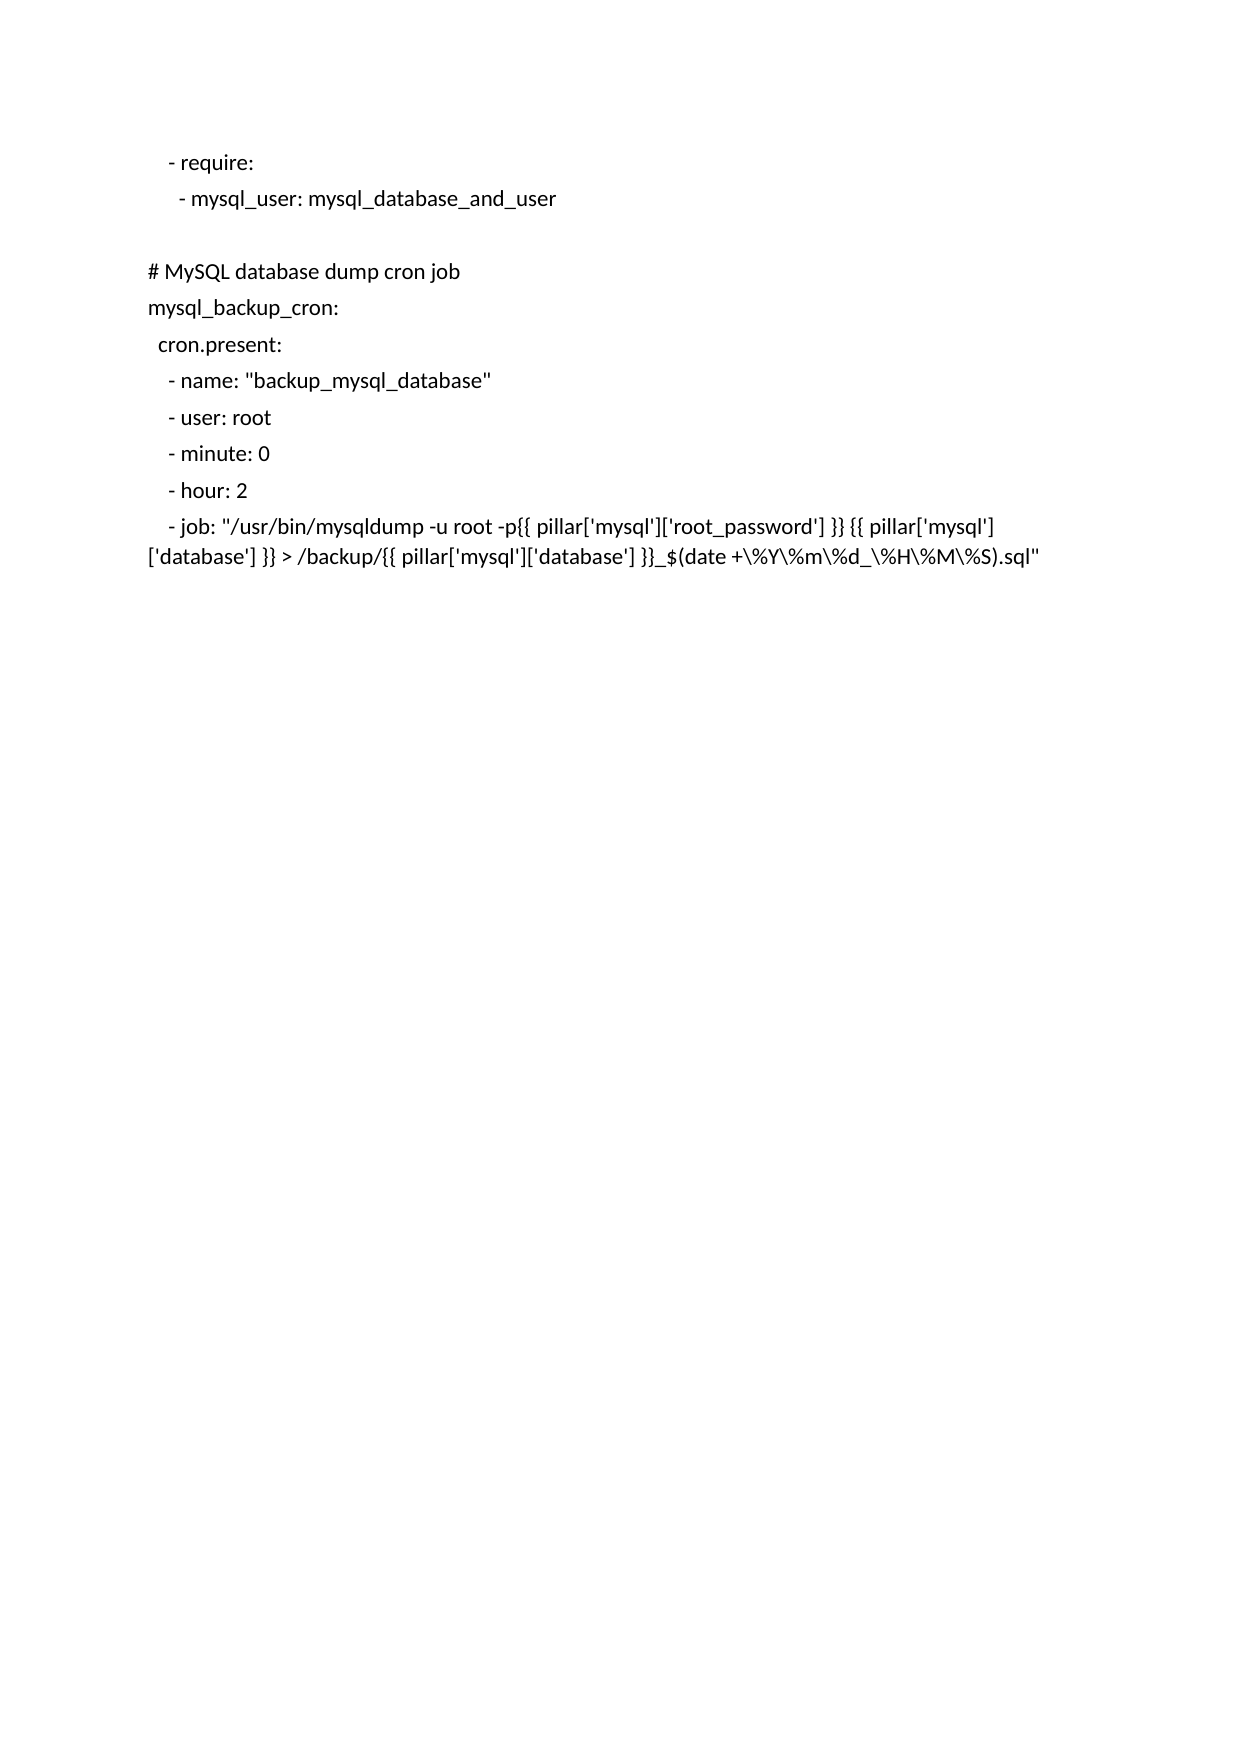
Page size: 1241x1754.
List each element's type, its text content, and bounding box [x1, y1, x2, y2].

text cron.present: [148, 330, 1093, 358]
text - job: "/usr/bin/mysqldump -u root -p{{ pillar['mysql']['root_password'] }} {{ pillar['mysql']['database'] }} > /backup/{{ pillar['mysql']['database'] }}_$(date +\%Y\%m\%d_\%H\%M\%S).sql" [148, 512, 1093, 570]
text - mysql_user: mysql_database_and_user [148, 184, 1093, 212]
text mysql_backup_cron: [148, 293, 1093, 321]
text # MySQL database dump cron job [148, 257, 1093, 285]
text - minute: 0 [148, 439, 1093, 467]
text - require: [148, 148, 1093, 176]
text - name: "backup_mysql_database" [148, 366, 1093, 394]
text - user: root [148, 403, 1093, 431]
text - hour: 2 [148, 476, 1093, 504]
